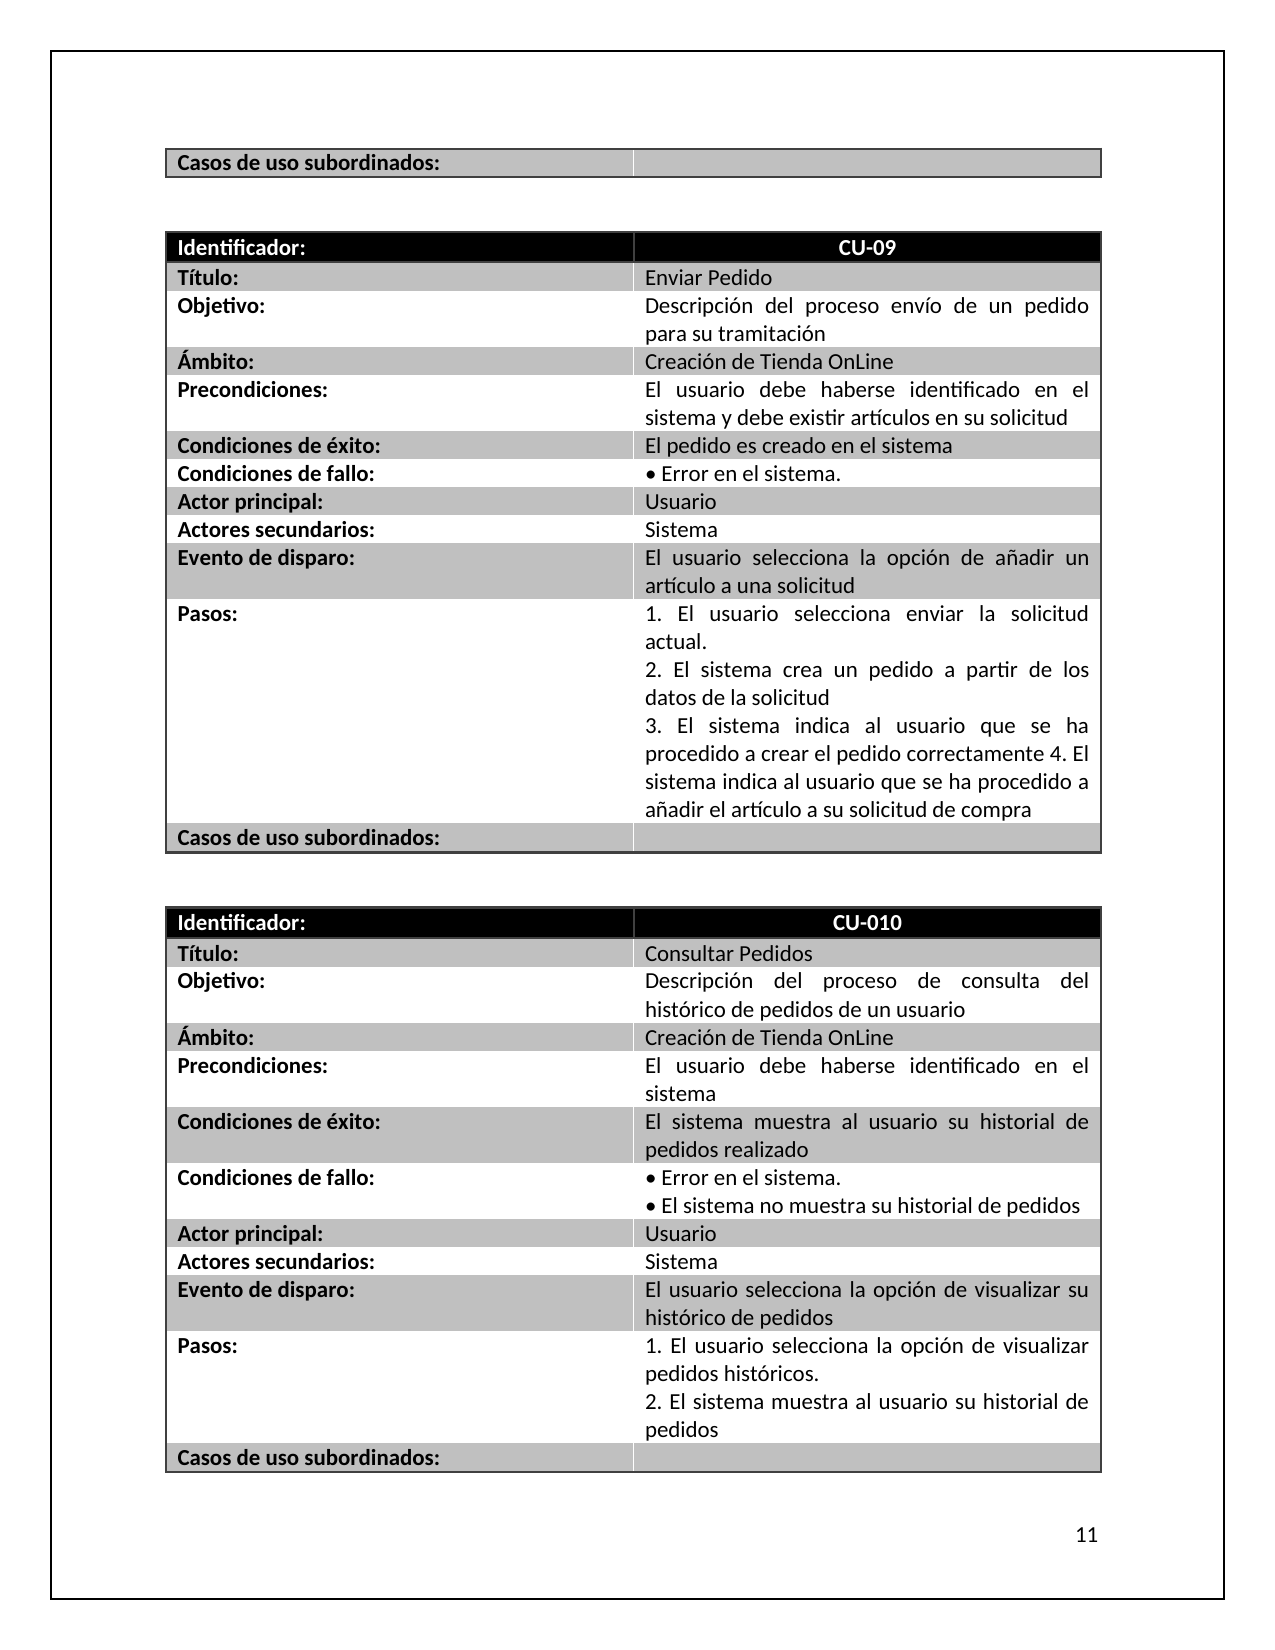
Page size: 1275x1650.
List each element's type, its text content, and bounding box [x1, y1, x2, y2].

table_cell Condiciones de éxito: [167, 1107, 633, 1163]
table_cell Objetivo: [167, 291, 633, 347]
table_cell Sistema [634, 1247, 1100, 1275]
table_cell Evento de disparo: [167, 1275, 633, 1331]
table_cell [634, 823, 1100, 851]
table_cell El usuario selecciona la opción de visualizar su histórico de pedidos [634, 1275, 1100, 1331]
table_cell [634, 150, 1100, 176]
table_cell Precondiciones: [167, 375, 633, 431]
table_cell Actor principal: [167, 1219, 633, 1247]
table_cell • Error en el sistema. [634, 459, 1100, 487]
table_cell Precondiciones: [167, 1051, 633, 1107]
table_cell • Error en el sistema. • El sistema no muestra su historial de pedidos [634, 1163, 1100, 1219]
table_cell Casos de uso subordinados: [167, 823, 633, 851]
table_header Identificador: [167, 909, 633, 937]
table_cell 1. El usuario selecciona la opción de visualizar pedidos históricos. 2. El sistema muestra al usuario su historial de pedidos [634, 1331, 1100, 1443]
table_cell [634, 1443, 1100, 1471]
table_cell Objetivo: [167, 967, 633, 1023]
table_cell Casos de uso subordinados: [167, 1443, 633, 1471]
table_cell Condiciones de fallo: [167, 1163, 633, 1219]
table_cell Título: [167, 263, 633, 291]
table_cell Creación de Tienda OnLine [634, 347, 1100, 375]
table_cell Pasos: [167, 599, 633, 823]
table_cell Enviar Pedido [634, 263, 1100, 291]
table_cell Descripción del proceso envío de un pedido para su tramitación [634, 291, 1100, 347]
table_cell Usuario [634, 1219, 1100, 1247]
table_cell Actor principal: [167, 487, 633, 515]
table_cell El usuario selecciona la opción de añadir un artículo a una solicitud [634, 543, 1100, 599]
table_cell Consultar Pedidos [634, 939, 1100, 967]
table_cell Actores secundarios: [167, 1247, 633, 1275]
table_cell Sistema [634, 515, 1100, 543]
table_cell El usuario debe haberse identificado en el sistema [634, 1051, 1100, 1107]
table_cell Usuario [634, 487, 1100, 515]
table_cell 1. El usuario selecciona enviar la solicitud actual. 2. El sistema crea un pedido a partir de los datos de la solicitud 3. El sistema indica al usuario que se ha procedido a crear el pedido correctamente 4. El sistema indica al usuario que se ha procedido a añadir el artículo a su solicitud de compra [634, 599, 1100, 823]
table_header Identificador: [167, 233, 633, 261]
table_cell El pedido es creado en el sistema [634, 431, 1100, 459]
table_cell Creación de Tienda OnLine [634, 1023, 1100, 1051]
table_header CU-09 [635, 233, 1100, 261]
table_cell Descripción del proceso de consulta del histórico de pedidos de un usuario [634, 967, 1100, 1023]
table_cell El sistema muestra al usuario su historial de pedidos realizado [634, 1107, 1100, 1163]
table_cell Ámbito: [167, 1023, 633, 1051]
table_cell Ámbito: [167, 347, 633, 375]
table_cell Condiciones de éxito: [167, 431, 633, 459]
table_cell Actores secundarios: [167, 515, 633, 543]
table_cell Título: [167, 939, 633, 967]
table_cell El usuario debe haberse identificado en el sistema y debe existir artículos en su solicitud [634, 375, 1100, 431]
table_cell Pasos: [167, 1331, 633, 1443]
table_cell Casos de uso subordinados: [167, 150, 633, 176]
table_header CU-010 [635, 909, 1100, 937]
table_cell Condiciones de fallo: [167, 459, 633, 487]
table_cell Evento de disparo: [167, 543, 633, 599]
